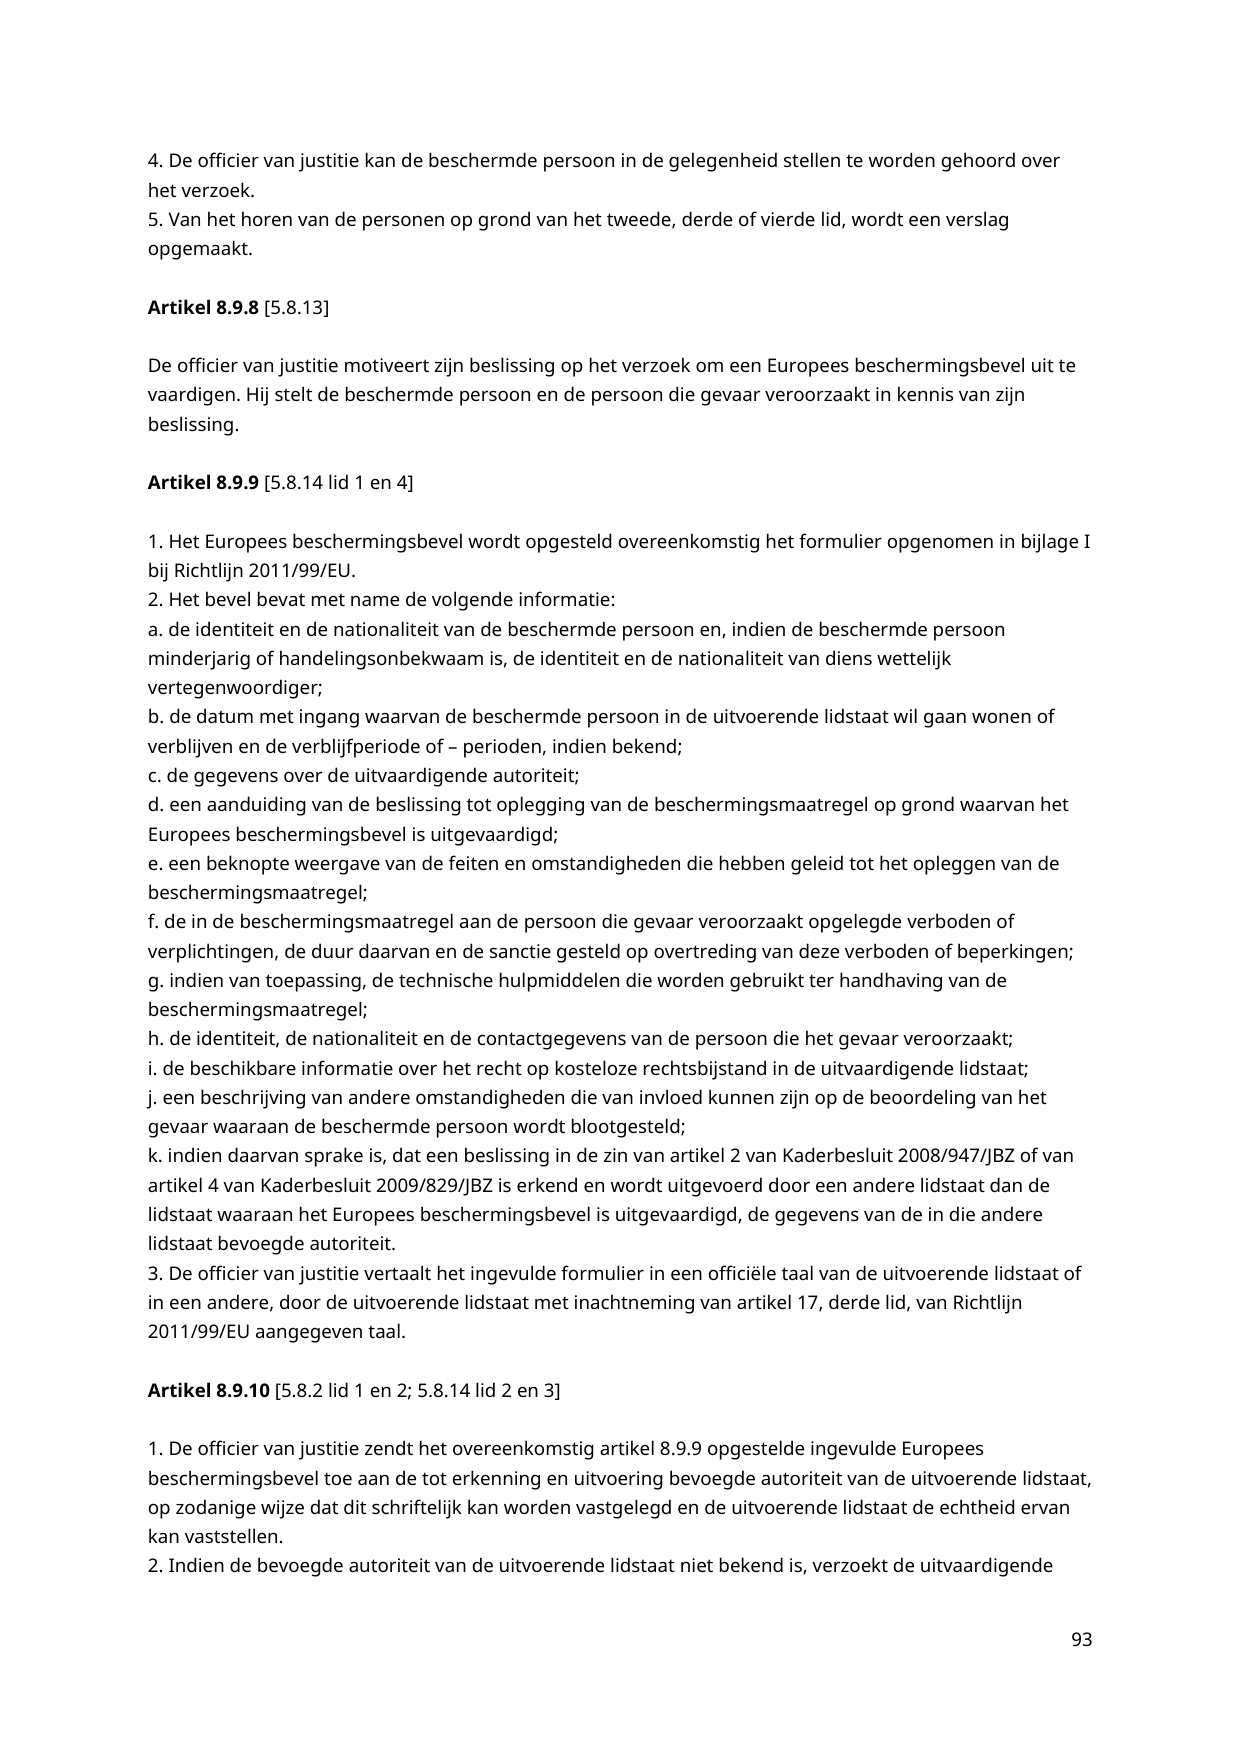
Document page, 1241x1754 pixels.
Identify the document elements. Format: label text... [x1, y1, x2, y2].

text k. indien daarvan sprake is, dat een beslissing in de zin van artikel 2 van Kaderbesluit 2008/947/JBZ of van artikel 4 van Kaderbesluit 2009/829/JBZ is erkend en wordt uitgevoerd door een andere lidstaat dan de lidstaat waaraan het Europees beschermingsbevel is uitgevaardigd, de gegevens van de in die andere lidstaat bevoegde autoriteit. [148, 1143, 1093, 1256]
text De officier van justitie motiveert zijn beslissing op het verzoek om een Europees beschermingsbevel uit te vaardigen. Hij stelt de beschermde persoon en de persoon die gevaar veroorzaakt in kennis van zijn beslissing. [148, 352, 1093, 437]
text j. een beschrijving van andere omstandigheden die van invloed kunnen zijn op de beoordeling van het gevaar waaraan de beschermde persoon wordt blootgesteld; [148, 1084, 1093, 1139]
subtitle Artikel 8.9.9 [5.8.14 lid 1 en 4] [148, 469, 1093, 495]
text 3. De officier van justitie vertaalt het ingevulde formulier in een officiële taal van de uitvoerende lidstaat of in een andere, door de uitvoerende lidstaat met inachtneming van artikel 17, derde lid, van Richtlijn 2011/99/EU aangegeven taal. [148, 1260, 1093, 1344]
text f. de in de beschermingsmaatregel aan de persoon die gevaar veroorzaakt opgelegde verboden of verplichtingen, de duur daarvan en de sanctie gesteld op overtreding van deze verboden of beperkingen; [148, 909, 1093, 963]
subtitle Artikel 8.9.8 [5.8.13] [148, 294, 1093, 319]
text 2. Het bevel bevat met name de volgende informatie: [148, 587, 1093, 612]
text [148, 1553, 1093, 1578]
text d. een aanduiding van de beslissing tot oplegging van de beschermingsmaatregel op grond waarvan het Europees beschermingsbevel is uitgevaardigd; [148, 792, 1093, 846]
subtitle Artikel 8.9.10 [5.8.2 lid 1 en 2; 5.8.14 lid 2 en 3] [148, 1377, 1093, 1402]
text 1. Het Europees beschermingsbevel wordt opgesteld overeenkomstig het formulier opgenomen in bijlage I bij Richtlijn 2011/99/EU. [148, 528, 1093, 583]
text c. de gegevens over de uitvaardigende autoriteit; [148, 762, 1093, 788]
text g. indien van toepassing, de technische hulpmiddelen die worden gebruikt ter handhaving van de beschermingsmaatregel; [148, 967, 1093, 1022]
text i. de beschikbare informatie over het recht op kosteloze rechtsbijstand in de uitvaardigende lidstaat; [148, 1055, 1093, 1081]
text 1. De officier van justitie zendt het overeenkomstig artikel 8.9.9 opgestelde ingevulde Europees beschermingsbevel toe aan de tot erkenning en uitvoering bevoegde autoriteit van de uitvoerende lidstaat, op zodanige wijze dat dit schriftelijk kan worden vastgelegd en de uitvoerende lidstaat de echtheid ervan kan vaststellen. [148, 1436, 1093, 1549]
text e. een beknopte weergave van de feiten en omstandigheden die hebben geleid tot het opleggen van de beschermingsmaatregel; [148, 850, 1093, 905]
text 5. Van het horen van de personen op grond van het tweede, derde of vierde lid, wordt een verslag opgemaakt. [148, 206, 1093, 261]
text 4. De officier van justitie kan de beschermde persoon in de gelegenheid stellen te worden gehoord over het verzoek. [148, 148, 1093, 202]
text a. de identiteit en de nationaliteit van de beschermde persoon en, indien de beschermde persoon minderjarig of handelingsonbekwaam is, de identiteit en de nationaliteit van diens wettelijk vertegenwoordiger; [148, 616, 1093, 700]
text h. de identiteit, de nationaliteit en de contactgegevens van de persoon die het gevaar veroorzaakt; [148, 1026, 1093, 1051]
text b. de datum met ingang waarvan de beschermde persoon in de uitvoerende lidstaat wil gaan wonen of verblijven en de verblijfperiode of – perioden, indien bekend; [148, 704, 1093, 758]
